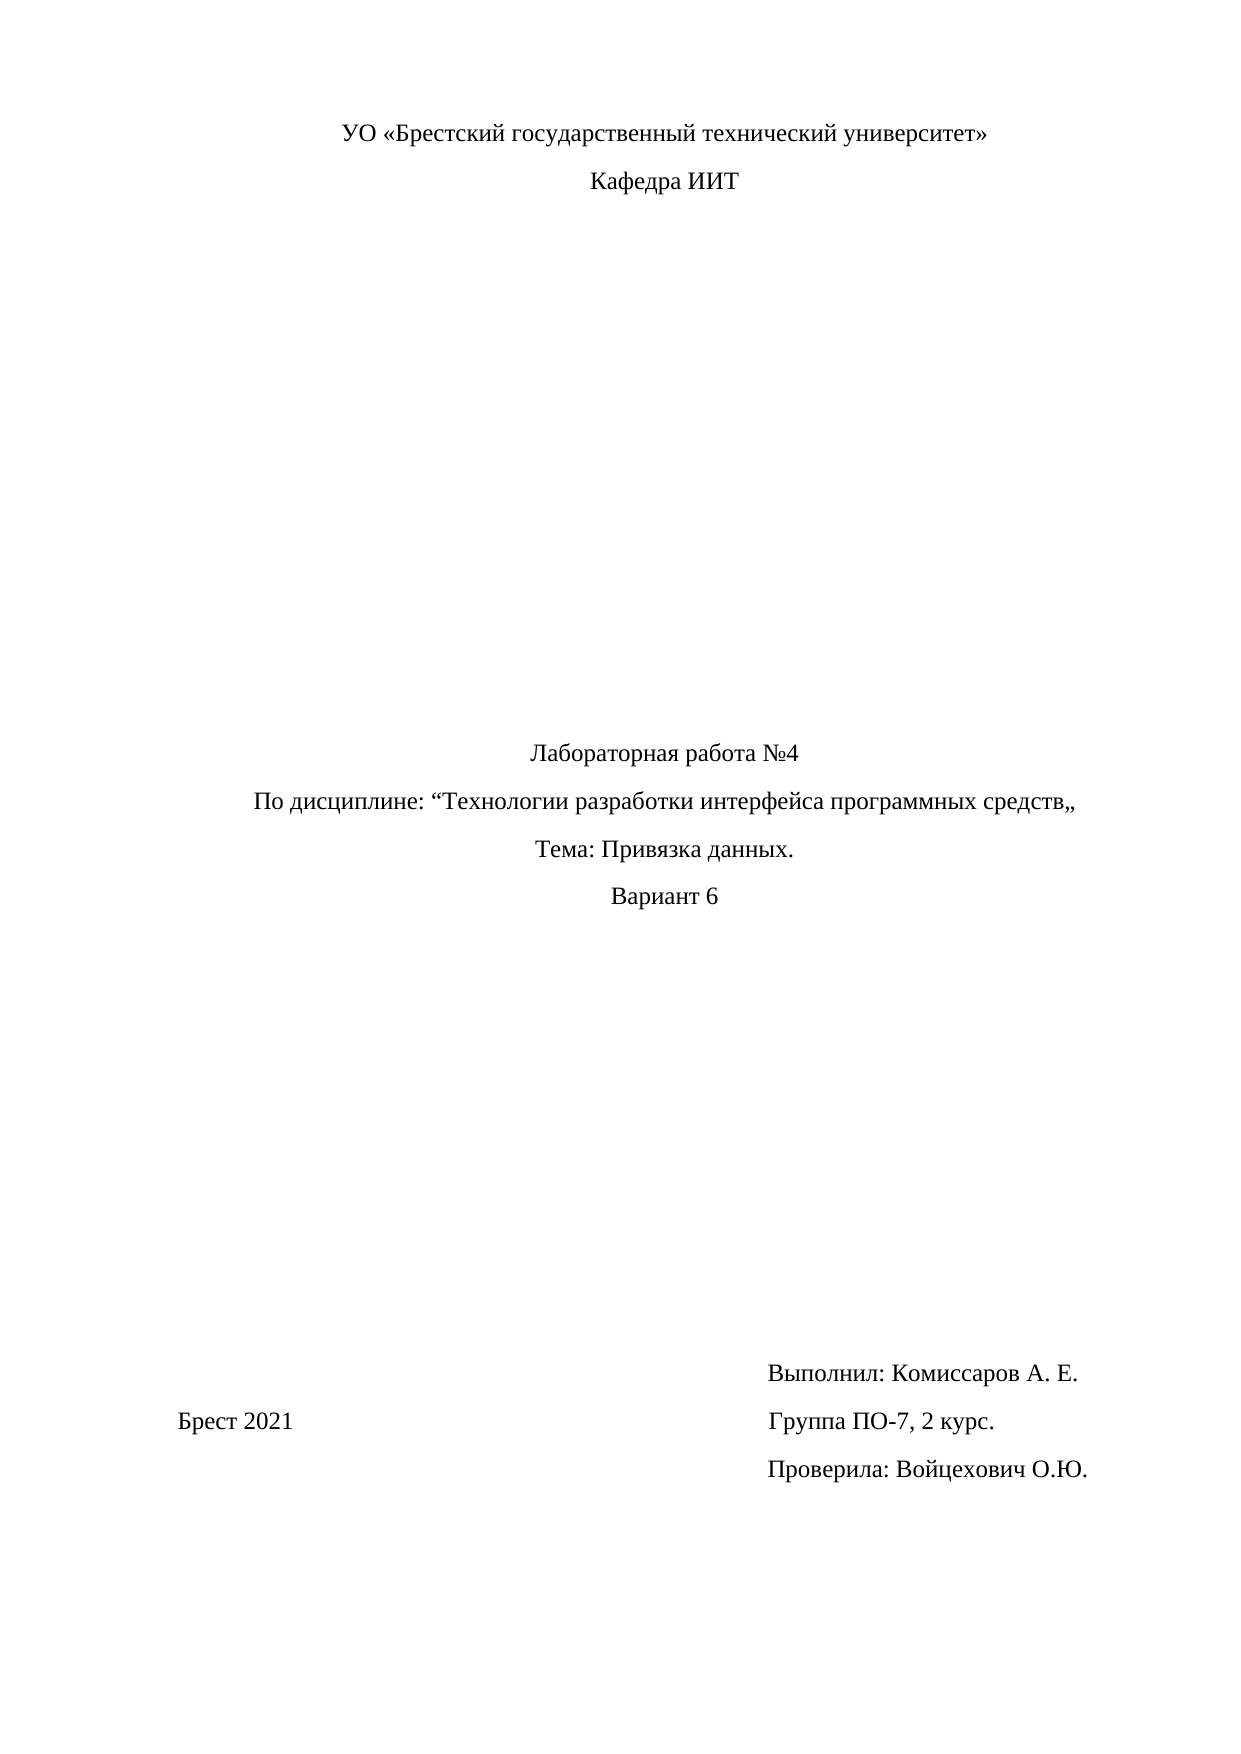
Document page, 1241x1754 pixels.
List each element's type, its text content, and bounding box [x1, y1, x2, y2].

text Выполнил: Комиссаров А. Е. [767, 1358, 1152, 1387]
text Кафедра ИИТ [177, 166, 1152, 194]
text Вариант 6 [177, 881, 1152, 910]
text Проверила: Войцехович О.Ю. [767, 1454, 1152, 1483]
text УО «Брестский государственный технический университет» [177, 118, 1152, 147]
text Брест 2021 Группа ПО-7, 2 курс. [177, 1406, 1152, 1435]
text Лабораторная работа №4 [177, 738, 1152, 767]
text По дисциплине: “Технологии разработки интерфейса программных средств„ [177, 786, 1152, 815]
text Тема: Привязка данных. [177, 834, 1152, 862]
